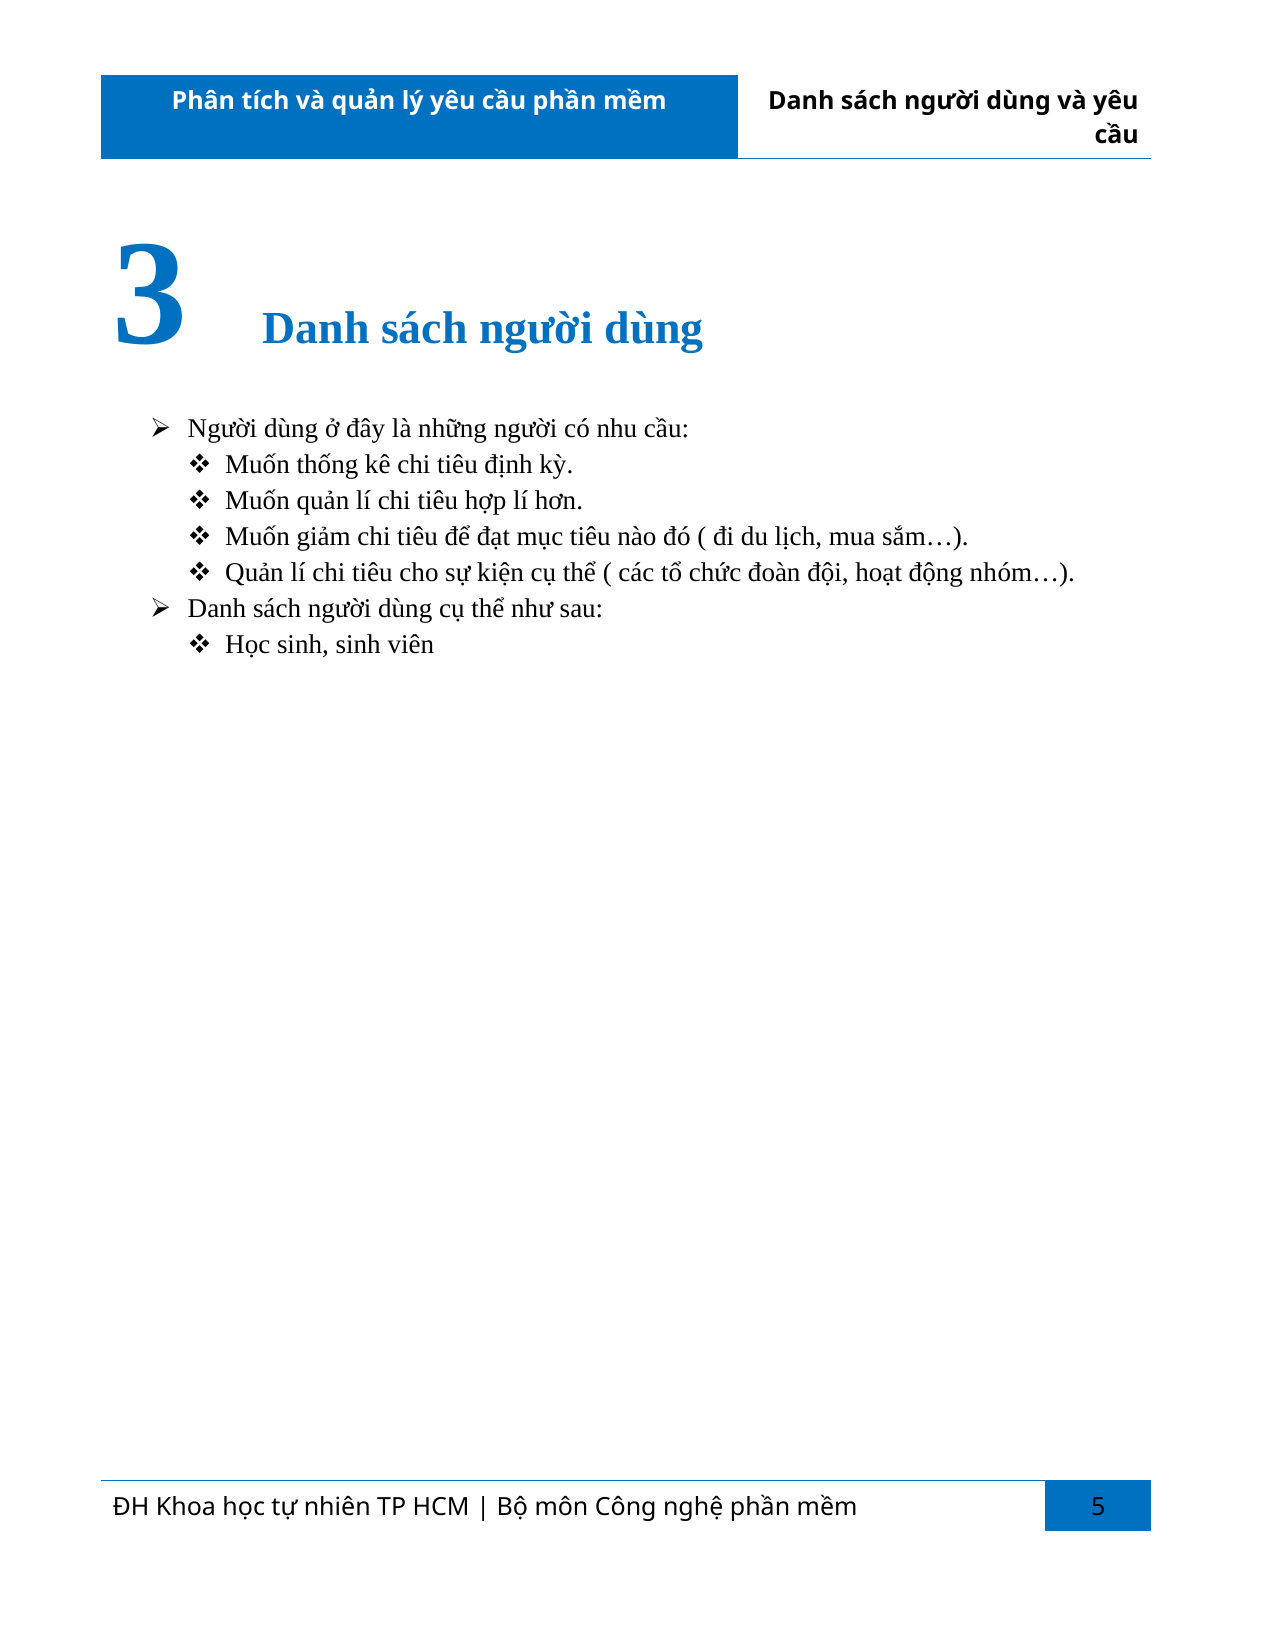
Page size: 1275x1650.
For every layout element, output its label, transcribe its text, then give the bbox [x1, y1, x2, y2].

subtitle Danh sách người dùng [112, 204, 1162, 376]
list Người dùng ở đây là những người có nhu cầu: [150, 412, 1162, 444]
list Danh sách người dùng cụ thể như sau: [150, 592, 1162, 623]
list Học sinh, sinh viên [187, 628, 1162, 659]
list Muốn thống kê chi tiêu định kỳ. [187, 448, 1162, 479]
list Muốn giảm chi tiêu để đạt mục tiêu nào đó ( đi du lịch, mua sắm…). [187, 520, 1162, 551]
list Quản lí chi tiêu cho sự kiện cụ thể ( các tổ chức đoàn đội, hoạt động nhóm…). [187, 556, 1162, 587]
list Muốn quản lí chi tiêu hợp lí hơn. [187, 484, 1162, 516]
